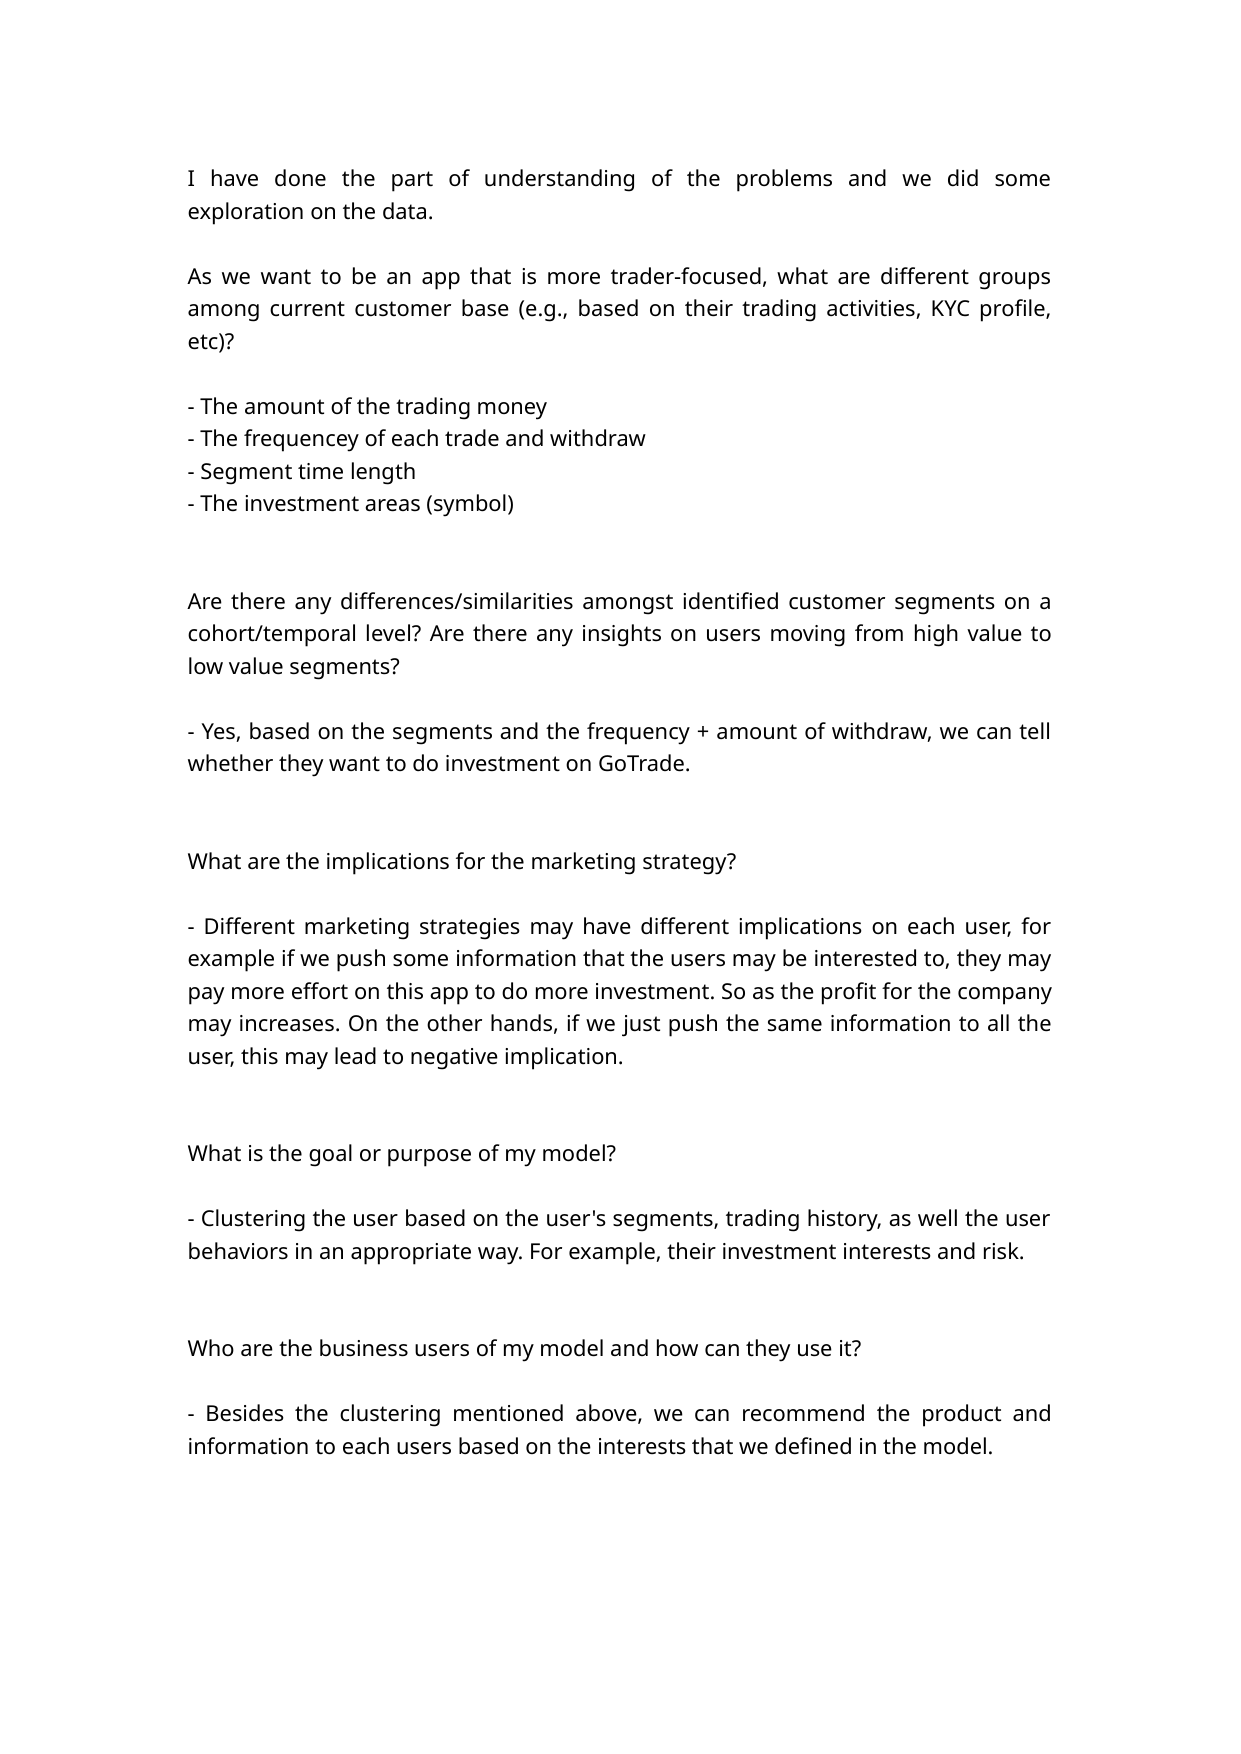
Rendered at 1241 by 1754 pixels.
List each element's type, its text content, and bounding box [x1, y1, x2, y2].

text - Yes, based on the segments and the frequency + amount of withdraw, we can tell whether they want to do investment on GoTrade. [187, 714, 1053, 779]
text What are the implications for the marketing strategy? [187, 844, 1053, 877]
text - Clustering the user based on the user's segments, trading history, as well the user behaviors in an appropriate way. For example, their investment interests and risk. [187, 1202, 1053, 1267]
text Who are the business users of my model and how can they use it? [187, 1332, 1053, 1364]
text As we want to be an app that is more trader-focused, what are different groups among current customer base (e.g., based on their trading activities, KYC profile, etc)? [187, 259, 1053, 357]
text Are there any differences/similarities amongst identified customer segments on a cohort/temporal level? Are there any insights on users moving from high value to low value segments? [187, 584, 1053, 682]
text I have done the part of understanding of the problems and we did some exploration on the data. [187, 162, 1053, 227]
text - Segment time length [187, 454, 1053, 487]
text - The frequencey of each trade and withdraw [187, 422, 1053, 454]
text - Besides the clustering mentioned above, we can recommend the product and information to each users based on the interests that we defined in the model. [187, 1397, 1053, 1462]
text - The amount of the trading money [187, 389, 1053, 422]
text - The investment areas (symbol) [187, 487, 1053, 519]
text - Different marketing strategies may have different implications on each user, for example if we push some information that the users may be interested to, they may pay more effort on this app to do more investment. So as the profit for the company may increases. On the other hands, if we just push the same information to all the user, this may lead to negative implication. [187, 909, 1053, 1072]
text What is the goal or purpose of my model? [187, 1137, 1053, 1169]
